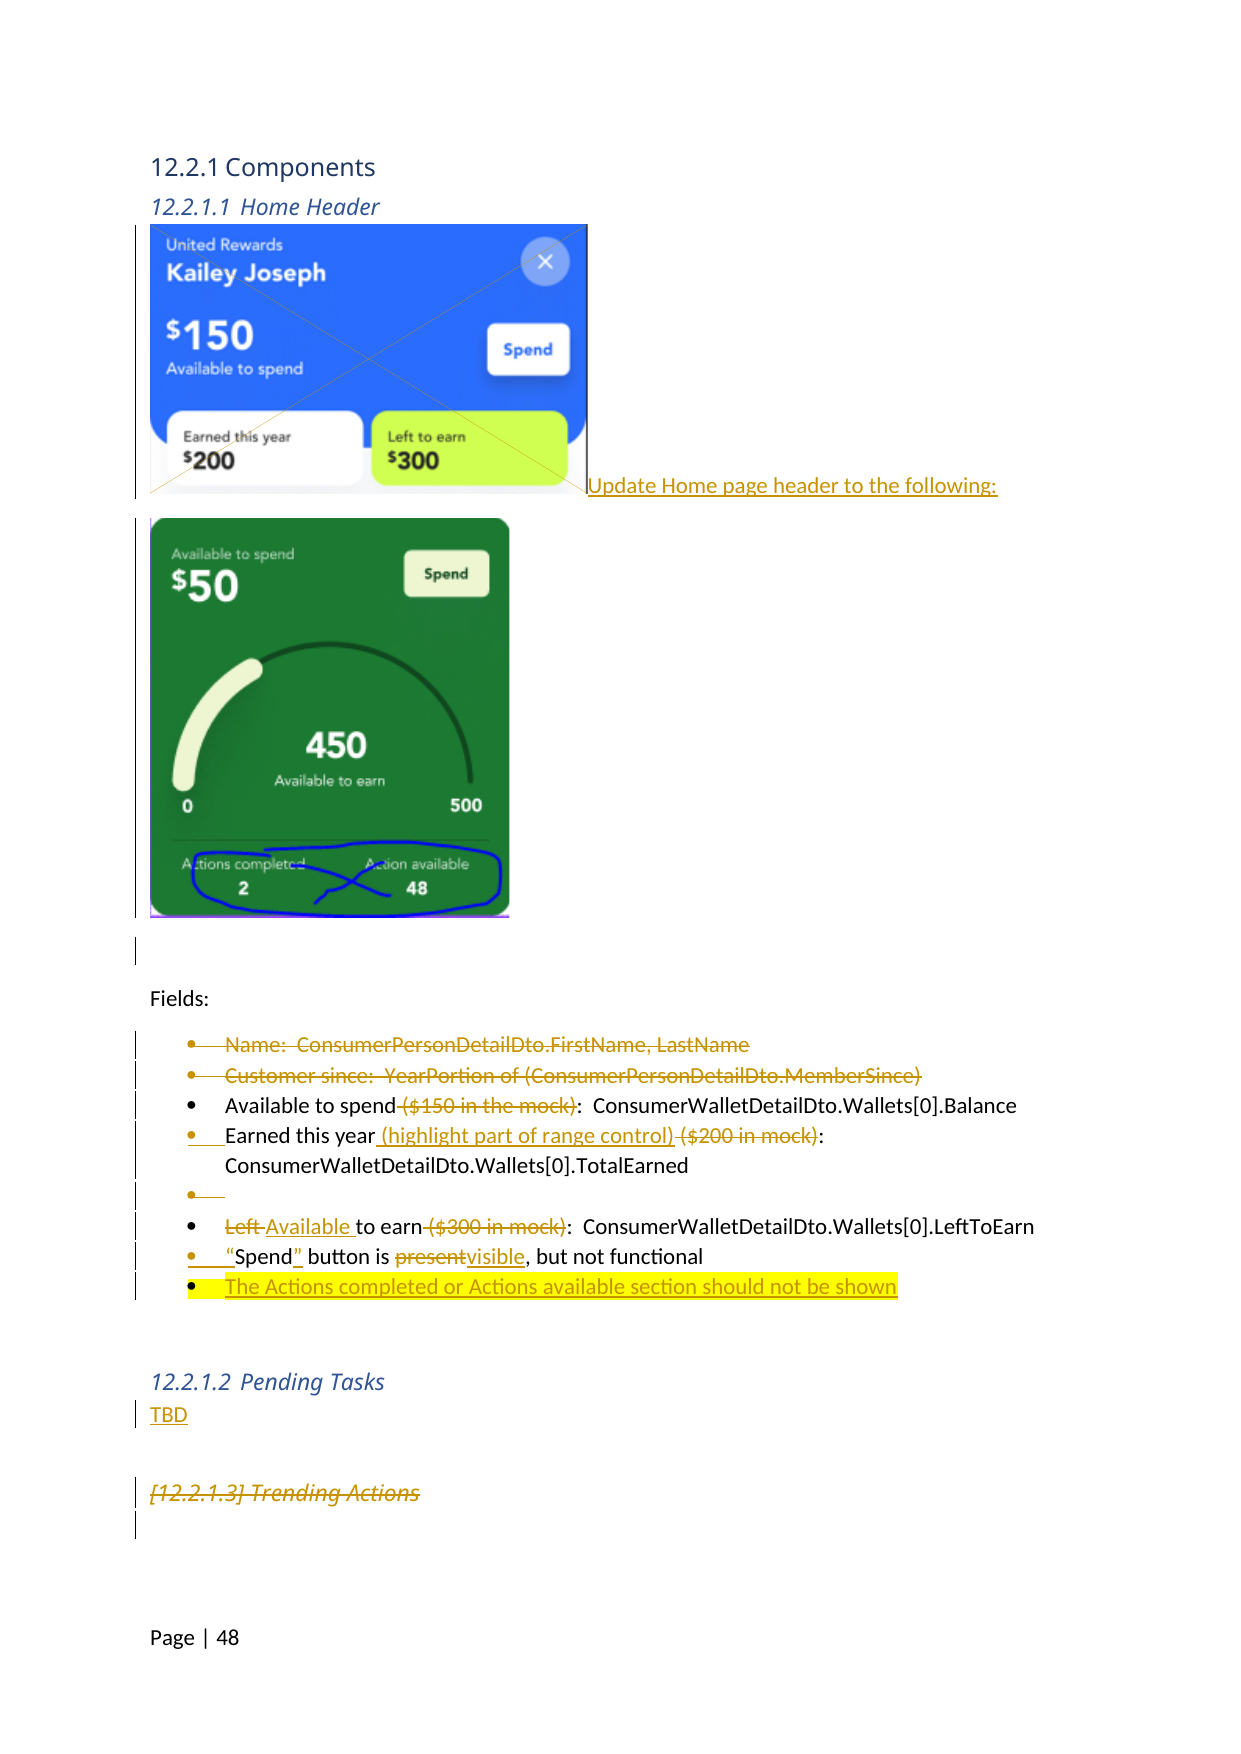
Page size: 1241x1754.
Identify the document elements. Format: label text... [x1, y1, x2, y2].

list Earned this year: ConsumerWalletDetailDto.Wallets[0].TotalEarned [187, 1121, 1090, 1179]
picture [371, 226, 588, 492]
picture [151, 224, 586, 358]
list Spend button is , but not functional [187, 1242, 1090, 1270]
subtitle Home Header [150, 191, 1090, 222]
list to earn: ConsumerWalletDetailDto.Wallets[0].LeftToEarn [187, 1212, 1090, 1240]
picture [150, 518, 510, 918]
picture [151, 360, 586, 494]
picture [150, 226, 366, 492]
subtitle Components [150, 150, 1090, 184]
list Available to spend: ConsumerWalletDetailDto.Wallets[0].Balance [187, 1091, 1090, 1119]
text Fields: [150, 984, 1090, 1012]
subtitle Pending Tasks [150, 1366, 1090, 1397]
